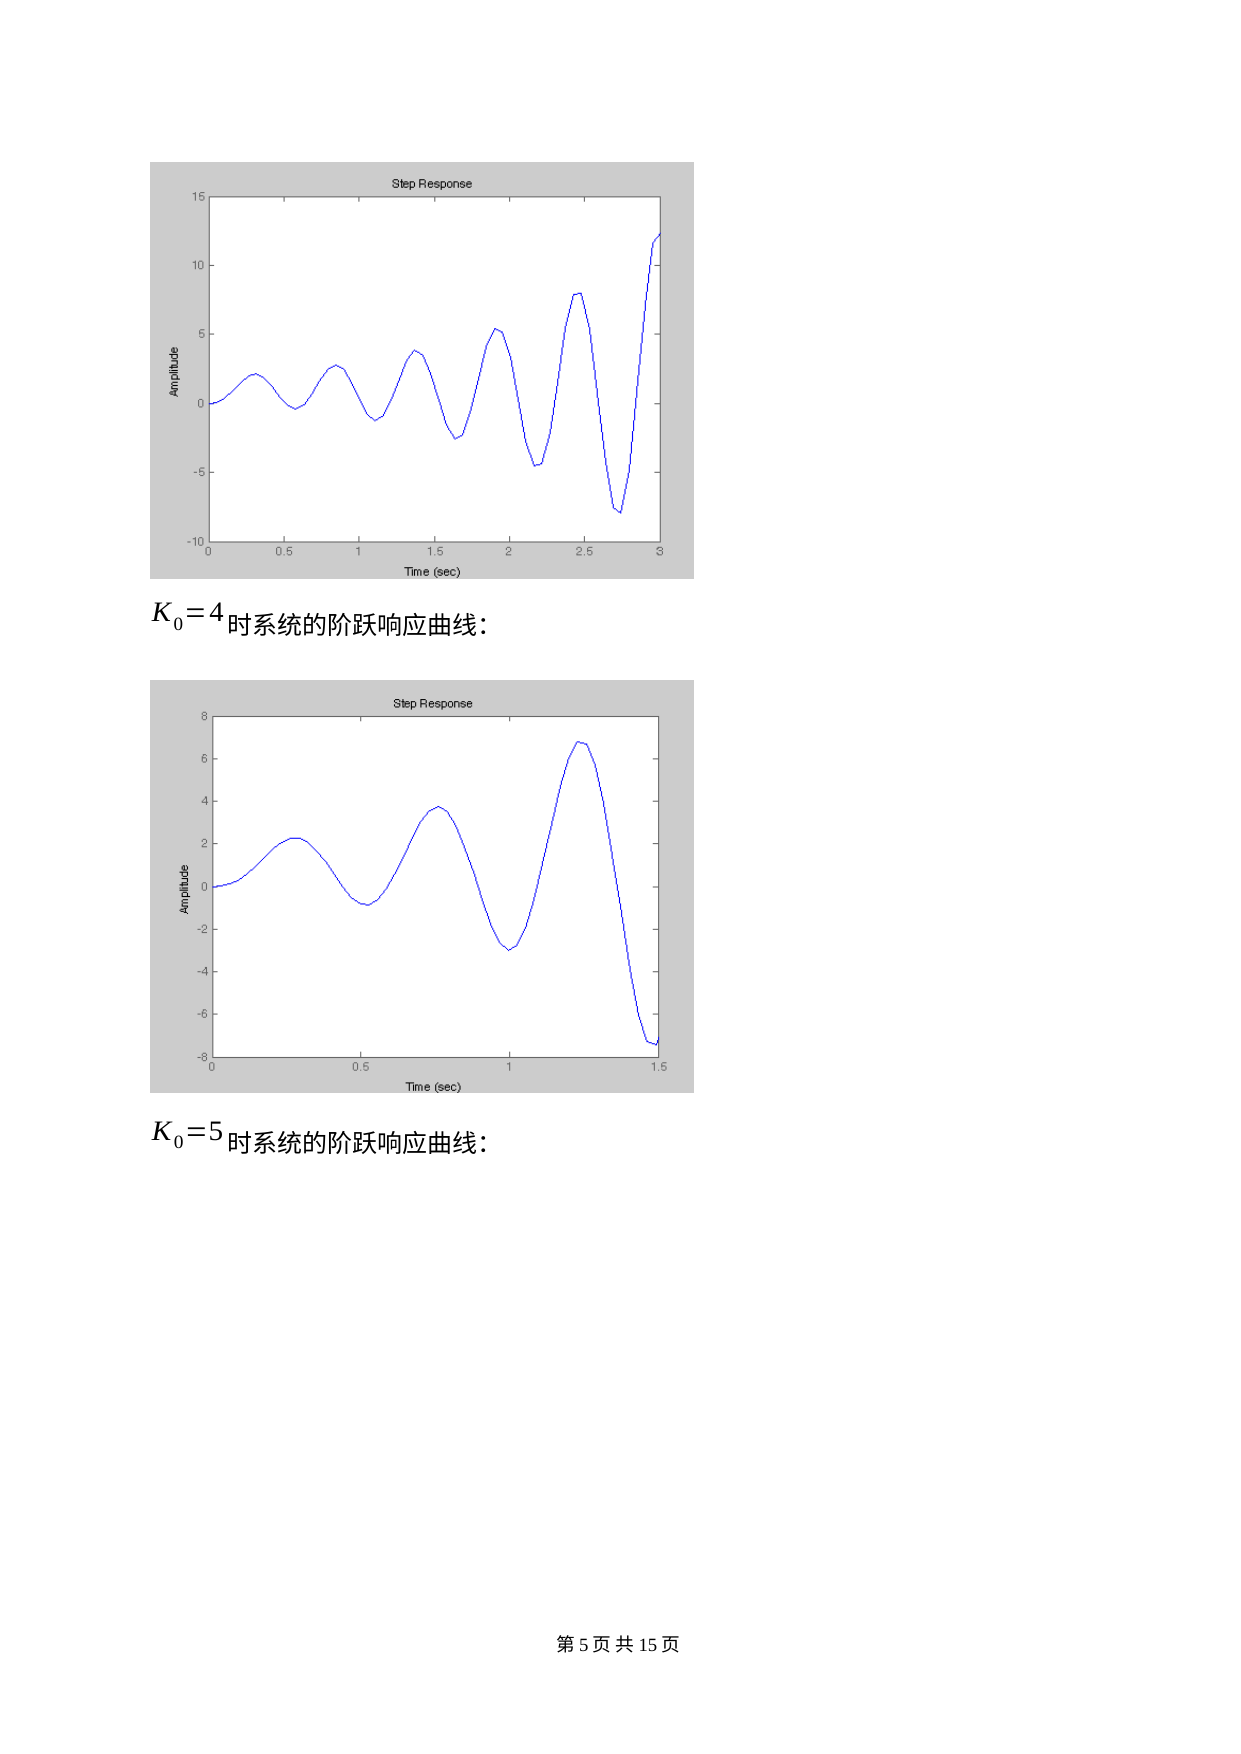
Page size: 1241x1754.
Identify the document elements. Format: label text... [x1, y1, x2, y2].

picture [150, 162, 694, 579]
picture [150, 680, 694, 1093]
text 时系统的阶跃响应曲线： [150, 1115, 1090, 1180]
text 时系统的阶跃响应曲线： [150, 597, 1090, 662]
